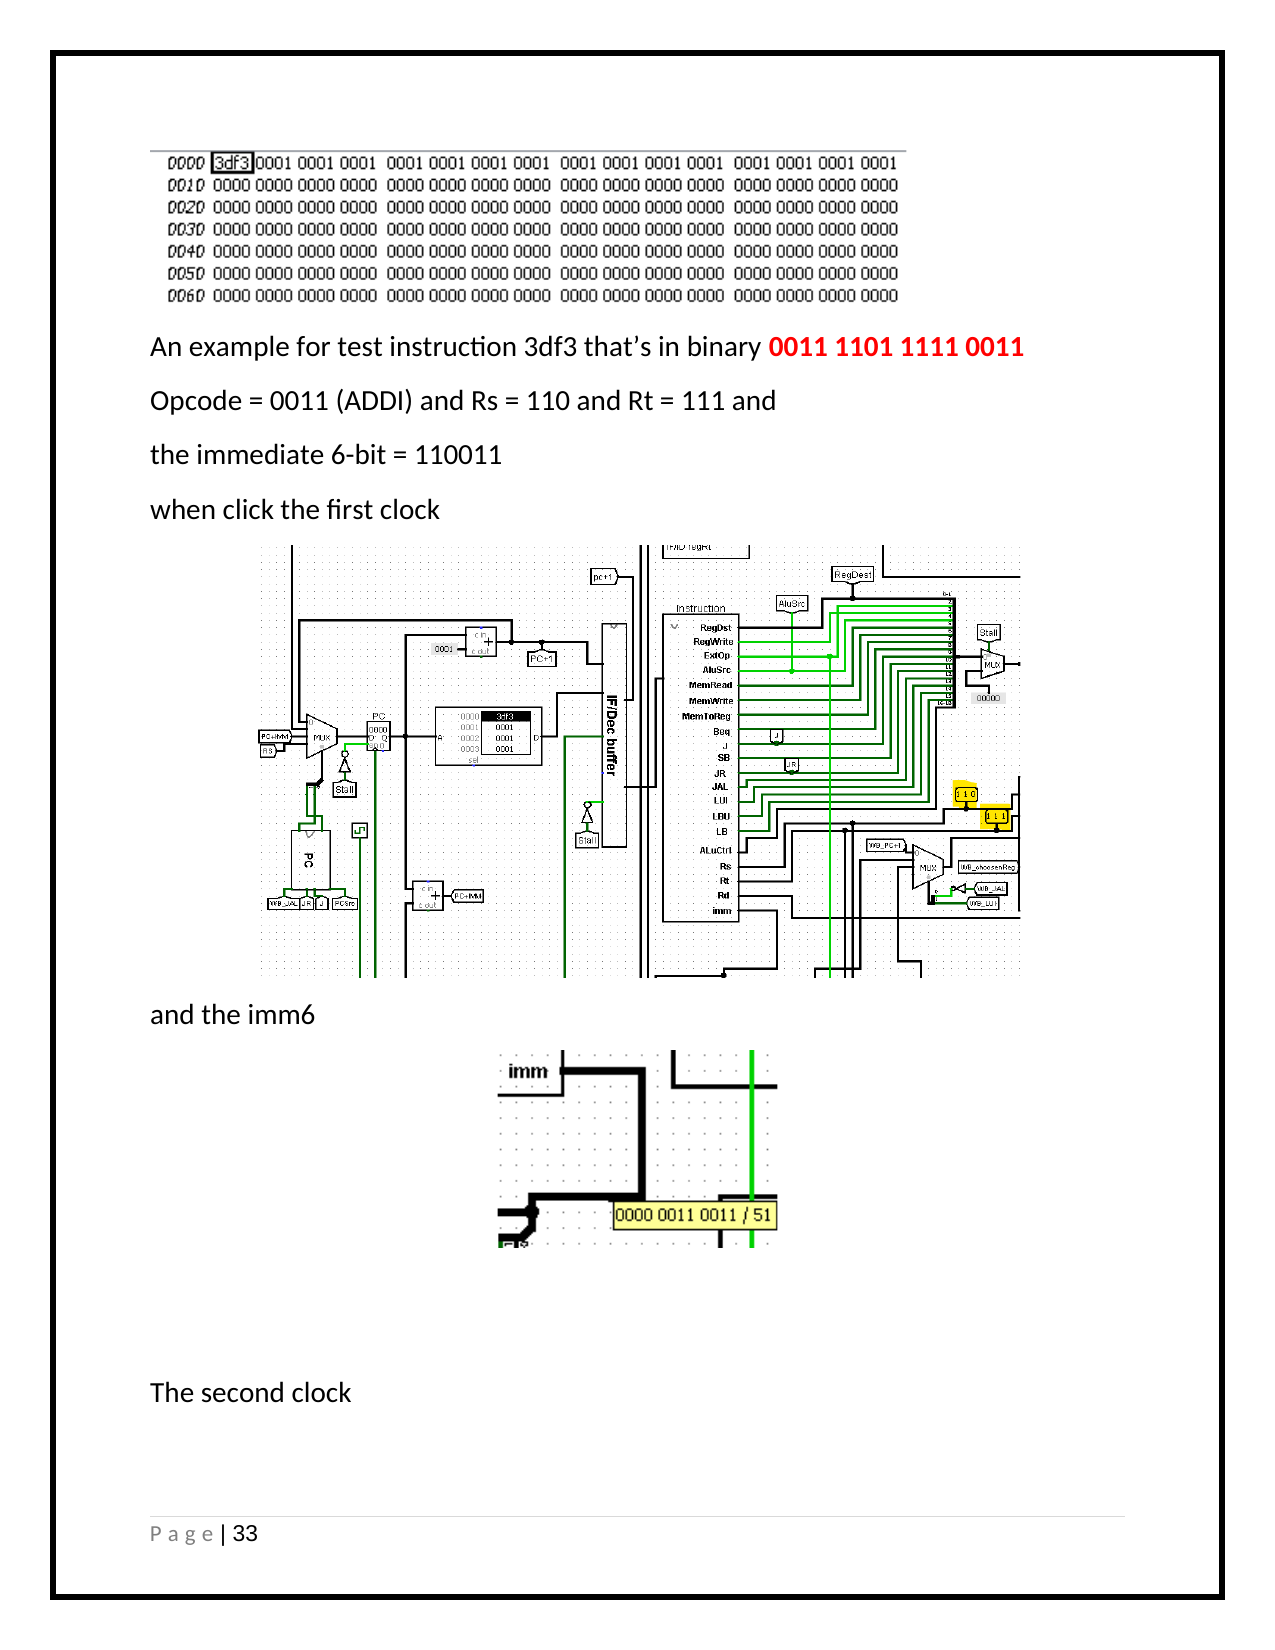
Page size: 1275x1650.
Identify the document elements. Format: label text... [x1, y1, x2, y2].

text Opcode = 0011 (ADDI) and Rs = 110 and Rt = 111 and [150, 382, 1125, 418]
text when click the first clock [150, 491, 1125, 526]
picture [497, 1050, 778, 1248]
text The second clock [150, 1374, 1125, 1410]
picture [150, 150, 907, 310]
text An example for test instruction 3df3 that’s in binary 0011 1101 1111 0011 [150, 328, 1125, 363]
text the immediate 6-bit = 110011 [150, 436, 1125, 472]
picture [254, 545, 1021, 978]
text and the imm6 [150, 996, 1125, 1032]
